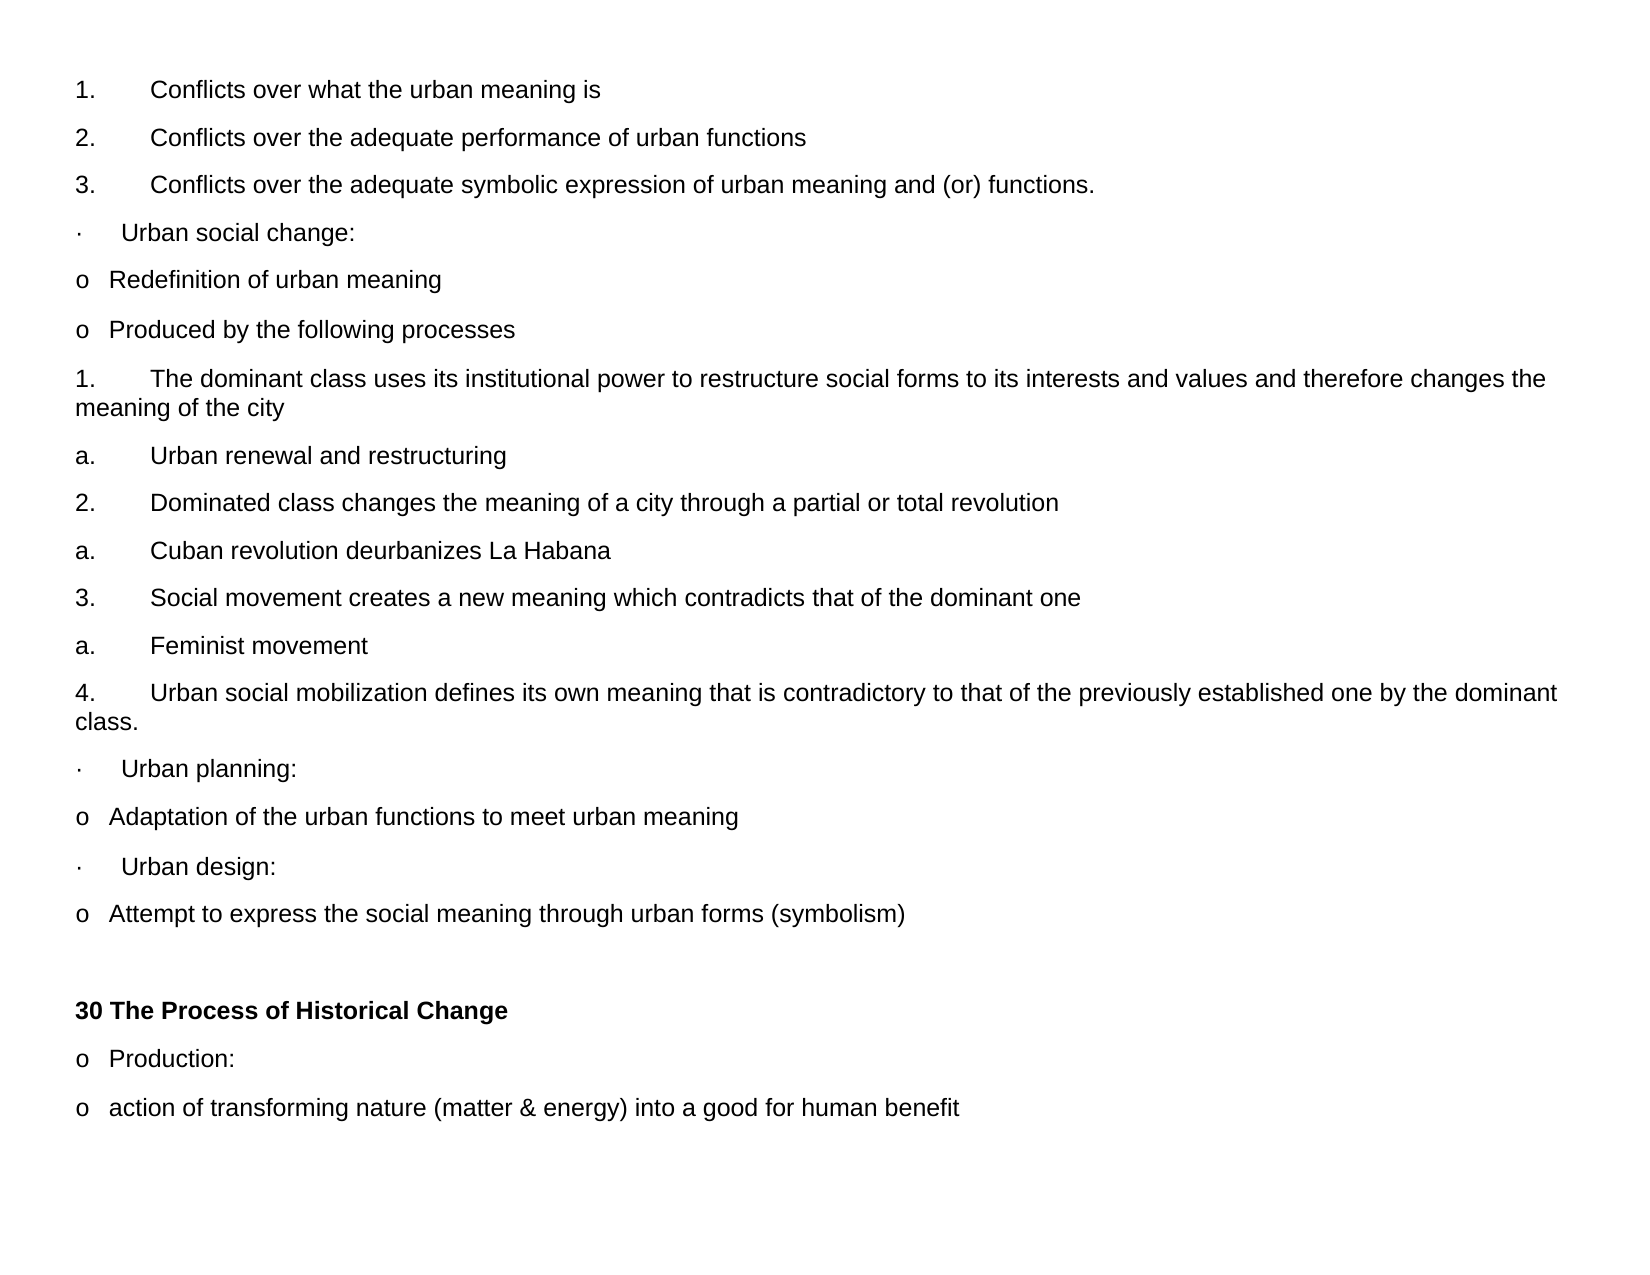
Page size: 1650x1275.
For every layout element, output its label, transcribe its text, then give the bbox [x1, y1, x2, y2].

text 3. Social movement creates a new meaning which contradicts that of the dominant one [75, 583, 1575, 612]
text · Urban social change: [75, 217, 1575, 246]
text o Attempt to express the social meaning through urban forms (symbolism) [75, 899, 1575, 930]
text a. Feminist movement [75, 631, 1575, 659]
text 4. Urban social mobilization defines its own meaning that is contradictory to that of the previously established one by the dominant class. [75, 678, 1575, 736]
text 3. Conflicts over the adequate symbolic expression of urban meaning and (or) functions. [75, 170, 1575, 199]
text o Adaptation of the urban functions to meet urban meaning [75, 802, 1575, 833]
text · Urban design: [75, 852, 1575, 880]
text 2. Dominated class changes the meaning of a city through a partial or total revolution [75, 488, 1575, 517]
text a. Cuban revolution deurbanizes La Habana [75, 536, 1575, 564]
text o Redefinition of urban meaning [75, 265, 1575, 296]
text 1. Conflicts over what the urban meaning is [75, 75, 1575, 104]
text 30 The Process of Historical Change [75, 996, 1575, 1025]
text o Production: [75, 1044, 1575, 1075]
text 2. Conflicts over the adequate performance of urban functions [75, 122, 1575, 151]
text 1. The dominant class uses its institutional power to restructure social forms to its interests and values and therefore changes the meaning of the city [75, 364, 1575, 422]
text · Urban planning: [75, 754, 1575, 783]
text o action of transforming nature (matter & energy) into a good for human benefit [75, 1093, 1575, 1124]
text a. Urban renewal and restructuring [75, 441, 1575, 469]
text o Produced by the following processes [75, 315, 1575, 346]
